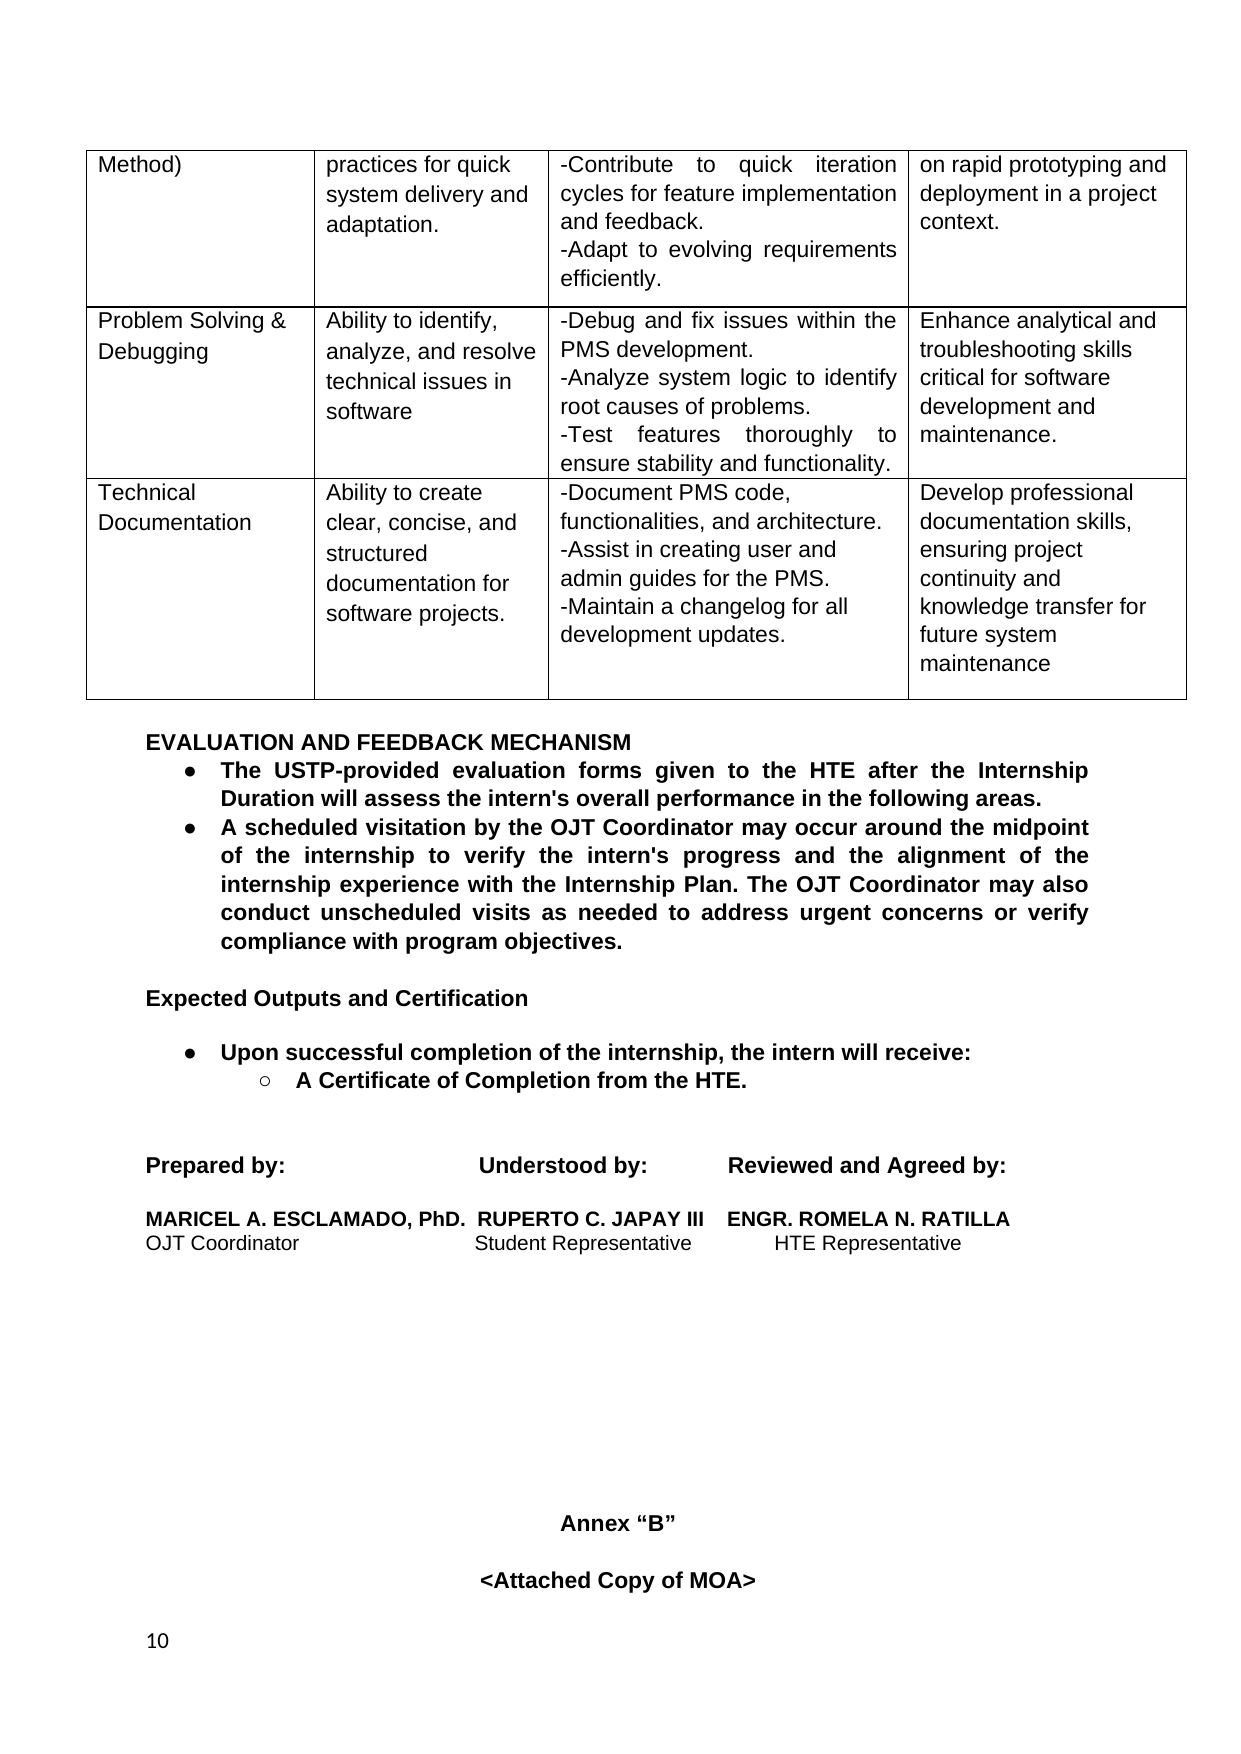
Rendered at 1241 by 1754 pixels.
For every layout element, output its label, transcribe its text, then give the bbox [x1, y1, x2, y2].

list The USTP-provided evaluation forms given to the HTE after the Internship Duration will assess the intern's overall performance in the following areas. [183, 757, 1090, 812]
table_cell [315, 151, 548, 306]
list Upon successful completion of the internship, the intern will receive: [183, 1039, 1090, 1065]
text Prepared by: Understood by: Reviewed and Agreed by: [145, 1152, 1090, 1179]
table_cell Ability to create clear, concise, and structured documentation for software projects. [315, 479, 548, 699]
text OJT Coordinator Student Representative HTE Representative [145, 1231, 1090, 1255]
table_cell Develop professional documentation skills, ensuring project continuity and knowledge transfer for future system maintenance [909, 479, 1186, 699]
text <Attached Copy of MOA> [145, 1567, 1090, 1594]
list A Certificate of Completion from the HTE. [258, 1067, 1090, 1093]
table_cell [909, 151, 1186, 306]
text EVALUATION AND FEEDBACK MECHANISM [145, 728, 1090, 755]
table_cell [549, 151, 908, 306]
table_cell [87, 151, 314, 306]
list A scheduled visitation by the OJT Coordinator may occur around the midpoint of the internship to verify the intern's progress and the alignment of the internship experience with the Internship Plan. The OJT Coordinator may also conduct unscheduled visits as needed to address urgent concerns or verify compliance with program objectives. [183, 814, 1090, 954]
table_cell Ability to identify, analyze, and resolve technical issues in software [315, 308, 548, 478]
table_cell Technical Documentation [87, 479, 314, 699]
table_cell -Document PMS code, functionalities, and architecture. -Assist in creating user and admin guides for the PMS. -Maintain a changelog for all development updates. [549, 479, 908, 699]
table_cell -Debug and fix issues within the PMS development. -Analyze system logic to identify root causes of problems. -Test features thoroughly to ensure stability and functionality. [549, 308, 908, 478]
table_cell Enhance analytical and troubleshooting skills critical for software development and maintenance. [909, 308, 1186, 478]
table_cell Problem Solving & Debugging [87, 308, 314, 478]
text Annex “B” [145, 1510, 1090, 1537]
text MARICEL A. ESCLAMADO, PhD. RUPERTO C. JAPAY III ENGR. ROMELA N. RATILLA [145, 1207, 1090, 1231]
subtitle Expected Outputs and Certification [145, 985, 1090, 1012]
